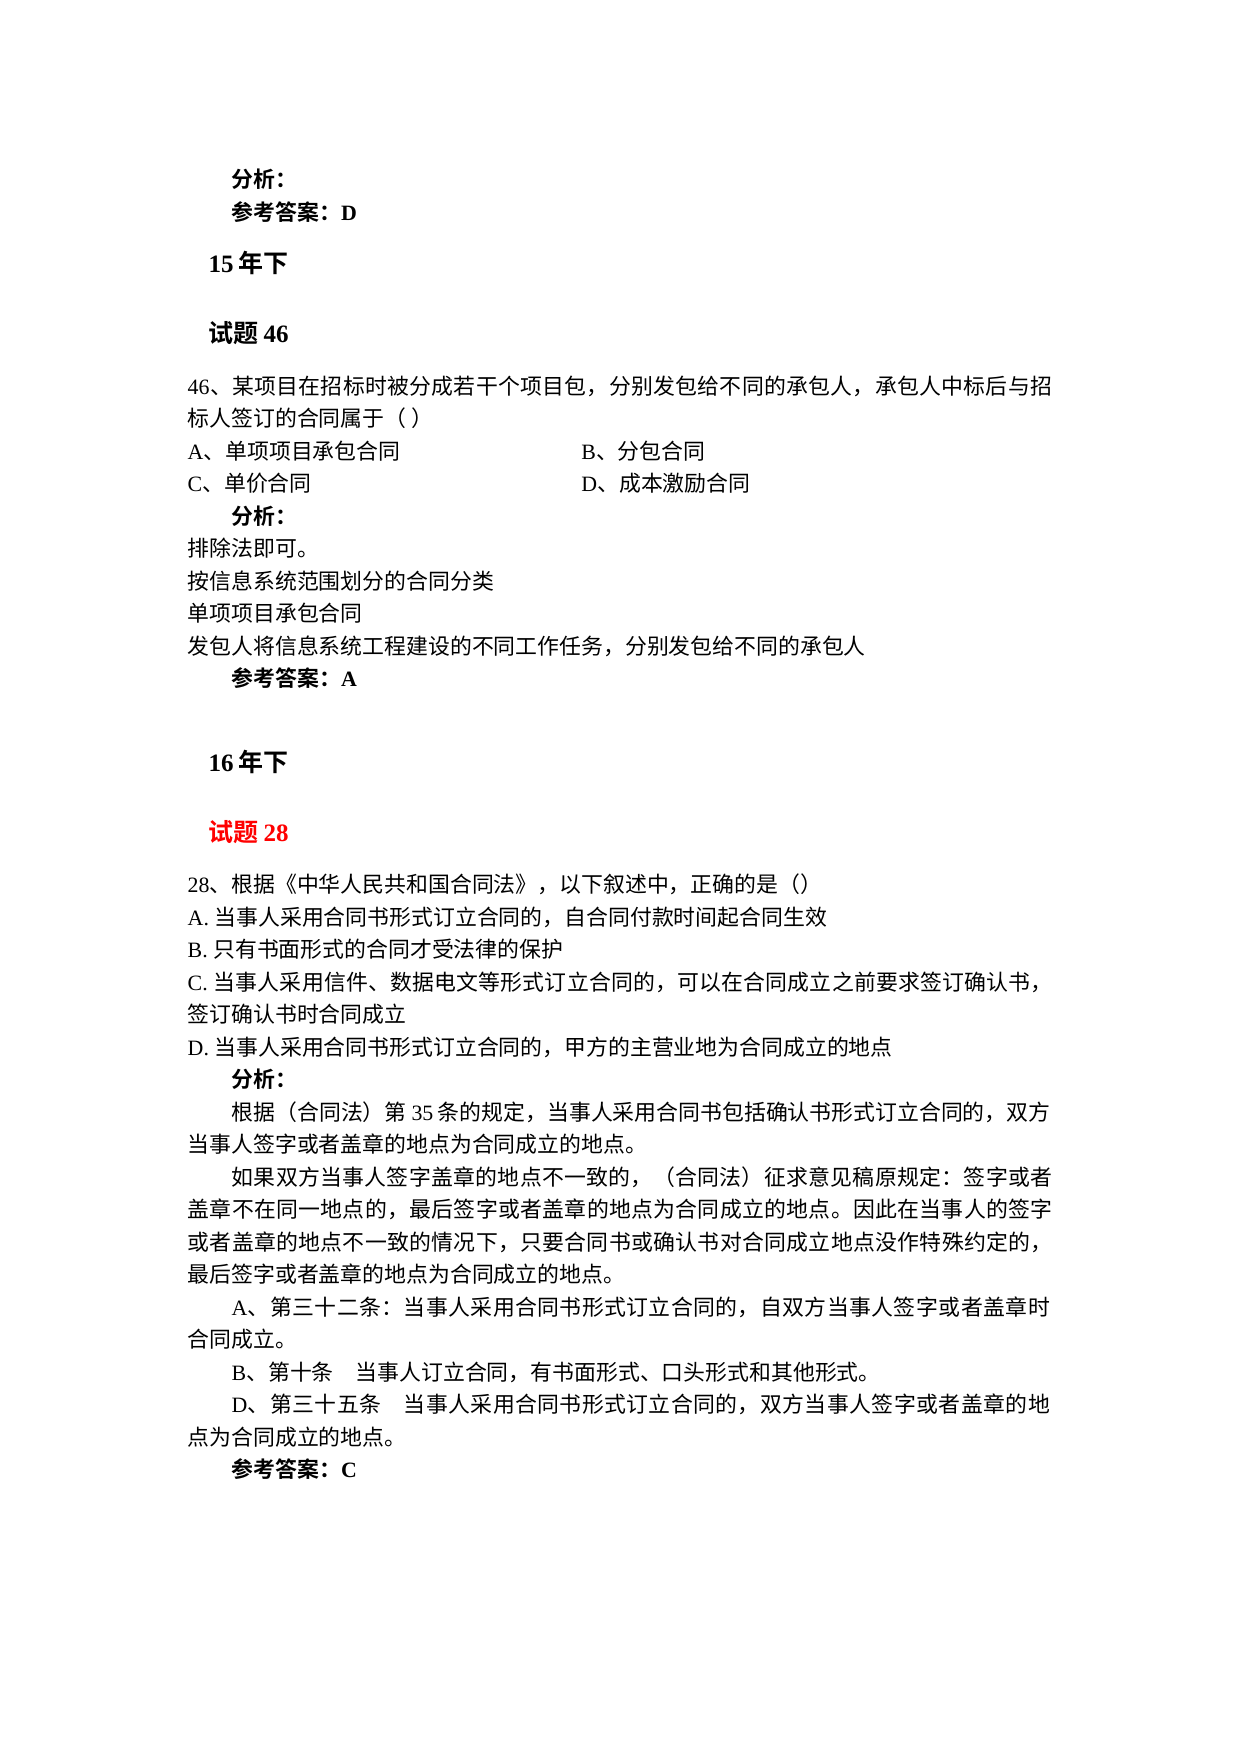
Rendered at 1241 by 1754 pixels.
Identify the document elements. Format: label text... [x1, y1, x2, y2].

text 根据（合同法）第35条的规定，当事人采用合同书包括确认书形式订立合同的，双方当事人签字或者盖章的地点为合同成立的地点。 [187, 1094, 1053, 1159]
text 发包人将信息系统工程建设的不同工作任务，分别发包给不同的承包人 [187, 628, 1053, 661]
text D、第三十五条 当事人采用合同书形式订立合同的，双方当事人签字或者盖章的地点为合同成立的地点。 [187, 1387, 1053, 1452]
text A. 当事人采用合同书形式订立合同的，自合同付款时间起合同生效 [187, 899, 1053, 932]
text B. 只有书面形式的合同才受法律的保护 [187, 932, 1053, 964]
text 单项项目承包合同 [187, 596, 1053, 628]
text 参考答案：C [187, 1452, 1053, 1484]
text 分析： [187, 1062, 1053, 1094]
subtitle 16年下 [187, 742, 1053, 778]
text 参考答案：A [187, 661, 1053, 693]
subtitle 15年下 [187, 243, 1053, 279]
text 分析： [187, 162, 1053, 194]
text 28、根据《中华人民共和国合同法》，以下叙述中，正确的是（） [187, 867, 1053, 899]
text D. 当事人采用合同书形式订立合同的，甲方的主营业地为合同成立的地点 [187, 1029, 1053, 1062]
text A、第三十二条：当事人采用合同书形式订立合同的，自双方当事人签字或者盖章时合同成立。 [187, 1289, 1053, 1354]
text 46、某项目在招标时被分成若干个项目包，分别发包给不同的承包人，承包人中标后与招标人签订的合同属于（ ） [187, 368, 1053, 433]
text 如果双方当事人签字盖章的地点不一致的，（合同法）征求意见稿原规定：签字或者盖章不在同一地点的，最后签字或者盖章的地点为合同成立的地点。因此在当事人的签字或者盖章的地点不一致的情况下，只要合同书或确认书对合同成立地点没作特殊约定的，最后签字或者盖章的地点为合同成立的地点。 [187, 1159, 1053, 1289]
text A、单项项目承包合同 B、分包合同 [187, 433, 1053, 466]
subtitle 试题46 [187, 314, 1053, 350]
text 参考答案：D [187, 194, 1053, 227]
text 按信息系统范围划分的合同分类 [187, 563, 1053, 596]
text 排除法即可。 [187, 531, 1053, 563]
text B、第十条 当事人订立合同，有书面形式、口头形式和其他形式。 [187, 1354, 1053, 1387]
text C、单价合同 D、成本激励合同 [187, 466, 1053, 498]
text 分析： [187, 498, 1053, 531]
text C. 当事人采用信件、数据电文等形式订立合同的，可以在合同成立之前要求签订确认书，签订确认书时合同成立 [187, 964, 1053, 1029]
subtitle 试题28 [187, 813, 1053, 849]
